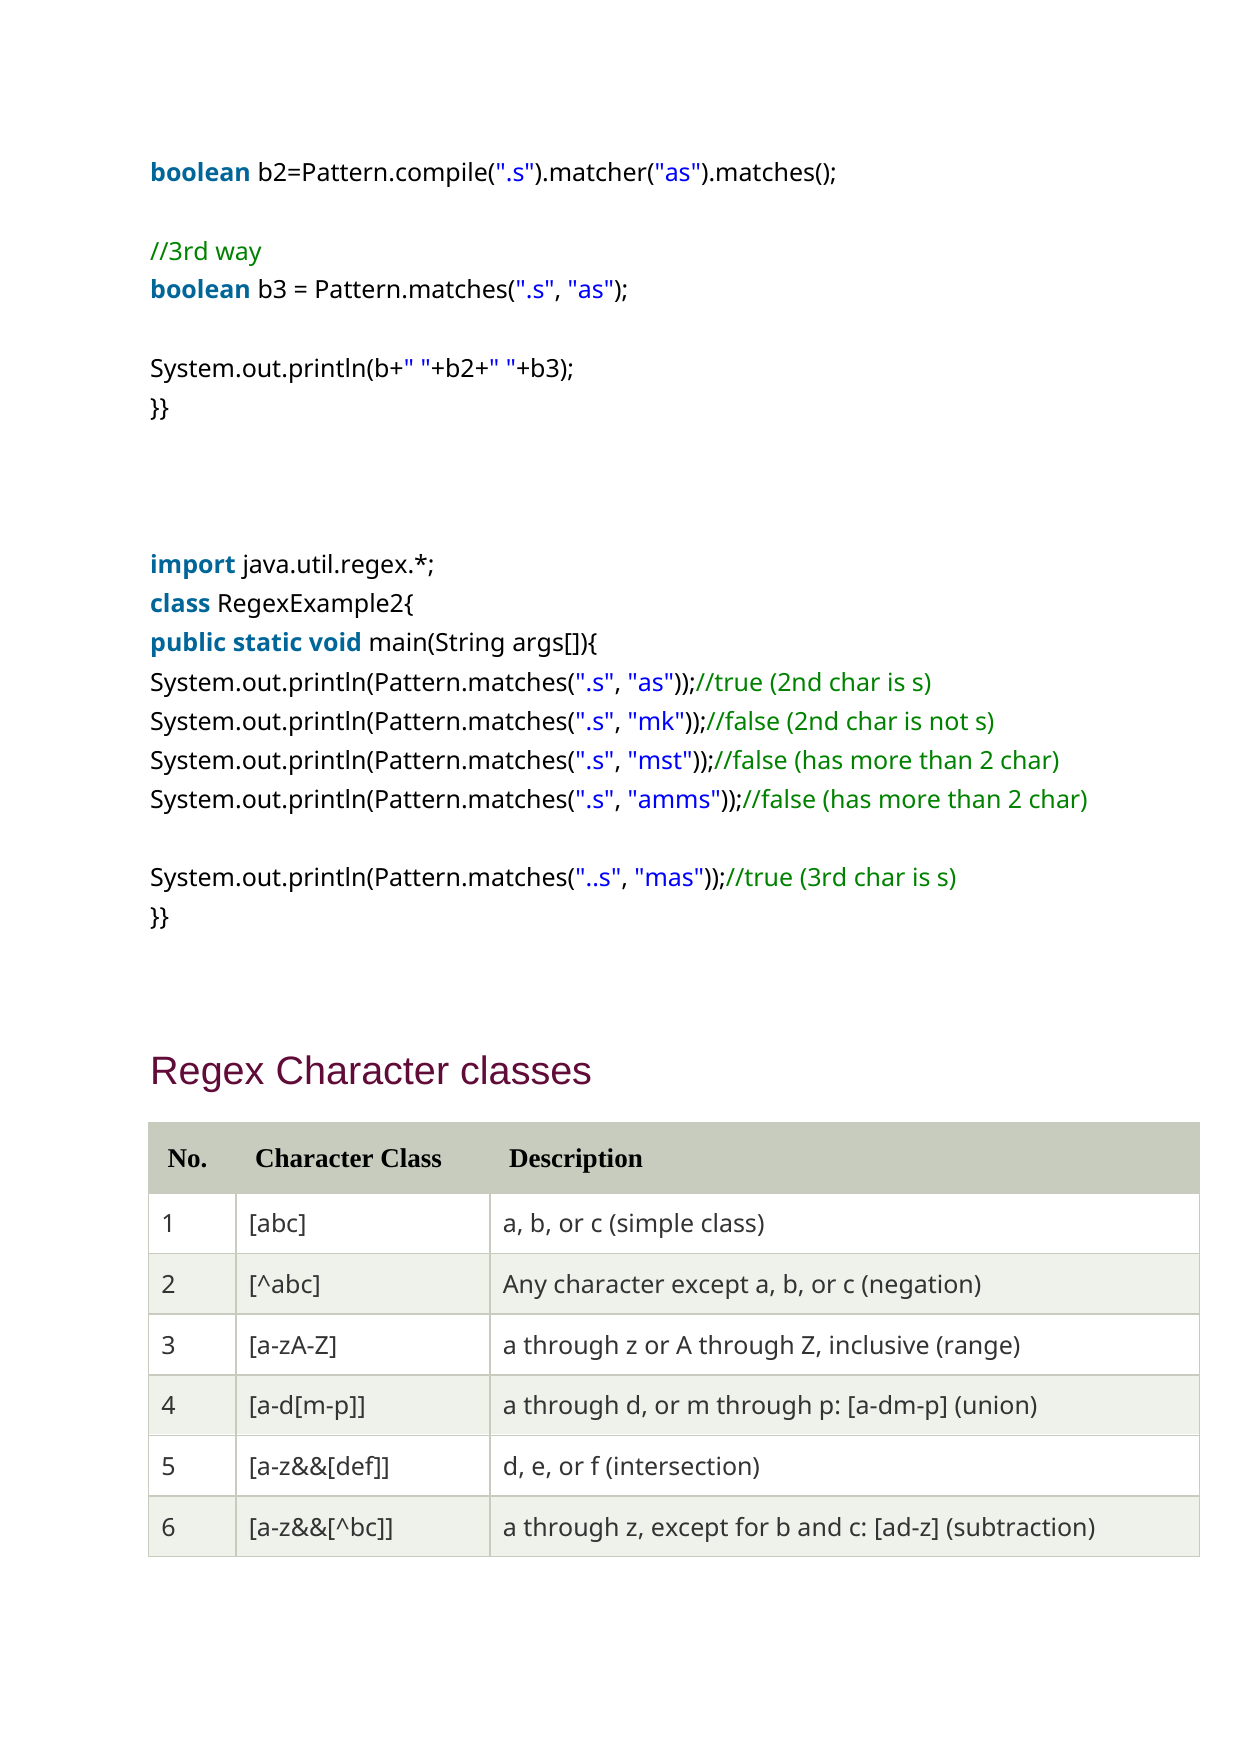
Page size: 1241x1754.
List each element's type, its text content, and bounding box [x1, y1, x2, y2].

text //3rd way [150, 228, 1090, 267]
text System.out.println(Pattern.matches(".s", "as"));//true (2nd char is s) [150, 659, 1090, 698]
table_cell 5 [149, 1436, 235, 1495]
text class RegexExample2{ [150, 581, 1090, 620]
text Regex Character classes [150, 1047, 1090, 1093]
table_cell 2 [149, 1254, 235, 1313]
text boolean b3 = Pattern.matches(".s", "as"); [150, 267, 1090, 306]
table_cell [a-z&&[def]] [237, 1436, 489, 1495]
table_cell Any character except a, b, or c (negation) [491, 1254, 1199, 1313]
table_cell [a-zA-Z] [237, 1315, 489, 1374]
table_cell 6 [149, 1497, 235, 1556]
table_cell d, e, or f (intersection) [491, 1436, 1199, 1495]
text System.out.println(Pattern.matches("..s", "mas"));//true (3rd char is s) [150, 854, 1090, 893]
table_cell 1 [149, 1194, 235, 1253]
text }} [150, 893, 1090, 933]
table_cell a through d, or m through p: [a-dm-p] (union) [491, 1376, 1199, 1434]
table_cell [a-z&&[^bc]] [237, 1497, 489, 1556]
text import java.util.regex.*; [150, 542, 1090, 581]
table_cell 4 [149, 1376, 235, 1434]
table_header Character Class [236, 1123, 490, 1192]
table_header Description [490, 1123, 1199, 1192]
table_cell a through z, except for b and c: [ad-z] (subtraction) [491, 1497, 1199, 1556]
text System.out.println(b+" "+b2+" "+b3); [150, 345, 1090, 384]
text System.out.println(Pattern.matches(".s", "amms"));//false (has more than 2 char) [150, 776, 1090, 854]
text boolean b2=Pattern.compile(".s").matcher("as").matches(); [150, 150, 1090, 189]
table_cell [^abc] [237, 1254, 489, 1313]
table_cell 3 [149, 1315, 235, 1374]
table_header No. [149, 1123, 236, 1192]
text public static void main(String args[]){ [150, 620, 1090, 659]
table_cell a, b, or c (simple class) [491, 1194, 1199, 1253]
text System.out.println(Pattern.matches(".s", "mk"));//false (2nd char is not s) [150, 698, 1090, 737]
table_cell [a-d[m-p]] [237, 1376, 489, 1434]
table_cell [abc] [237, 1194, 489, 1253]
text System.out.println(Pattern.matches(".s", "mst"));//false (has more than 2 char) [150, 737, 1090, 776]
table_cell a through z or A through Z, inclusive (range) [491, 1315, 1199, 1374]
text }} [150, 384, 1090, 423]
